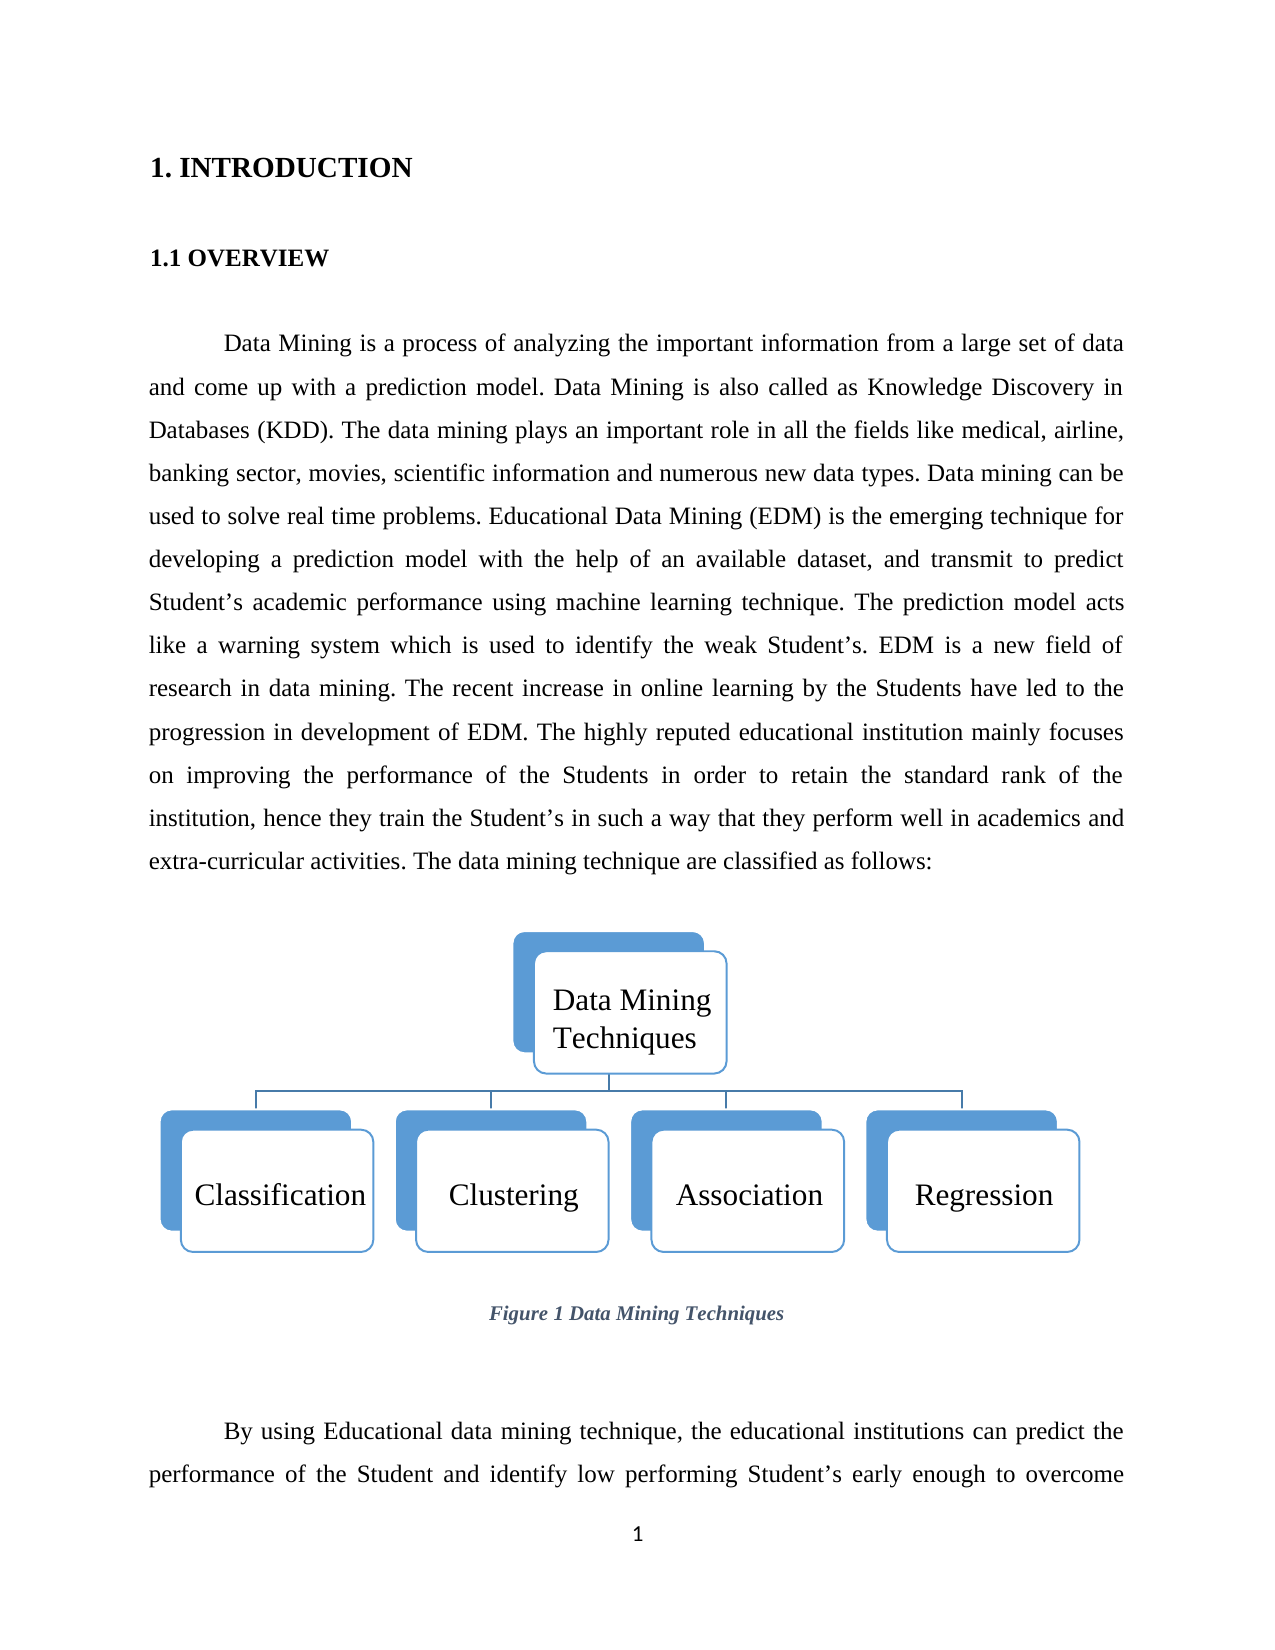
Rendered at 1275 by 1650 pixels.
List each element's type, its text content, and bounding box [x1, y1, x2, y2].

subtitle 1.1 OVERVIEW [150, 243, 1125, 272]
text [148, 1416, 1125, 1488]
text Data Mining is a process of analyzing the important information from a large set of data and come up with a prediction model. Data Mining is also called as Knowledge Discovery in Databases (KDD). The data mining plays an important role in all the fields like medical, airline, banking sector, movies, scientific information and numerous new data types. Data mining can be used to solve real time problems. Educational Data Mining (EDM) is the emerging technique for developing a prediction model with the help of an available dataset, and transmit to predict Student’s academic performance using machine learning technique. The prediction model acts like a warning system which is used to identify the weak Student’s. EDM is a new field of research in data mining. The recent increase in online learning by the Students have led to the progression in development of EDM. The highly reputed educational institution mainly focuses on improving the performance of the Students in order to retain the standard rank of the institution, hence they train the Student’s in such a way that they perform well in academics and extra-curricular activities. The data mining technique are classified as follows: [148, 328, 1125, 875]
subtitle 1. INTRODUCTION [150, 150, 1125, 183]
text Figure 1 Data Mining Techniques [150, 1301, 1125, 1325]
